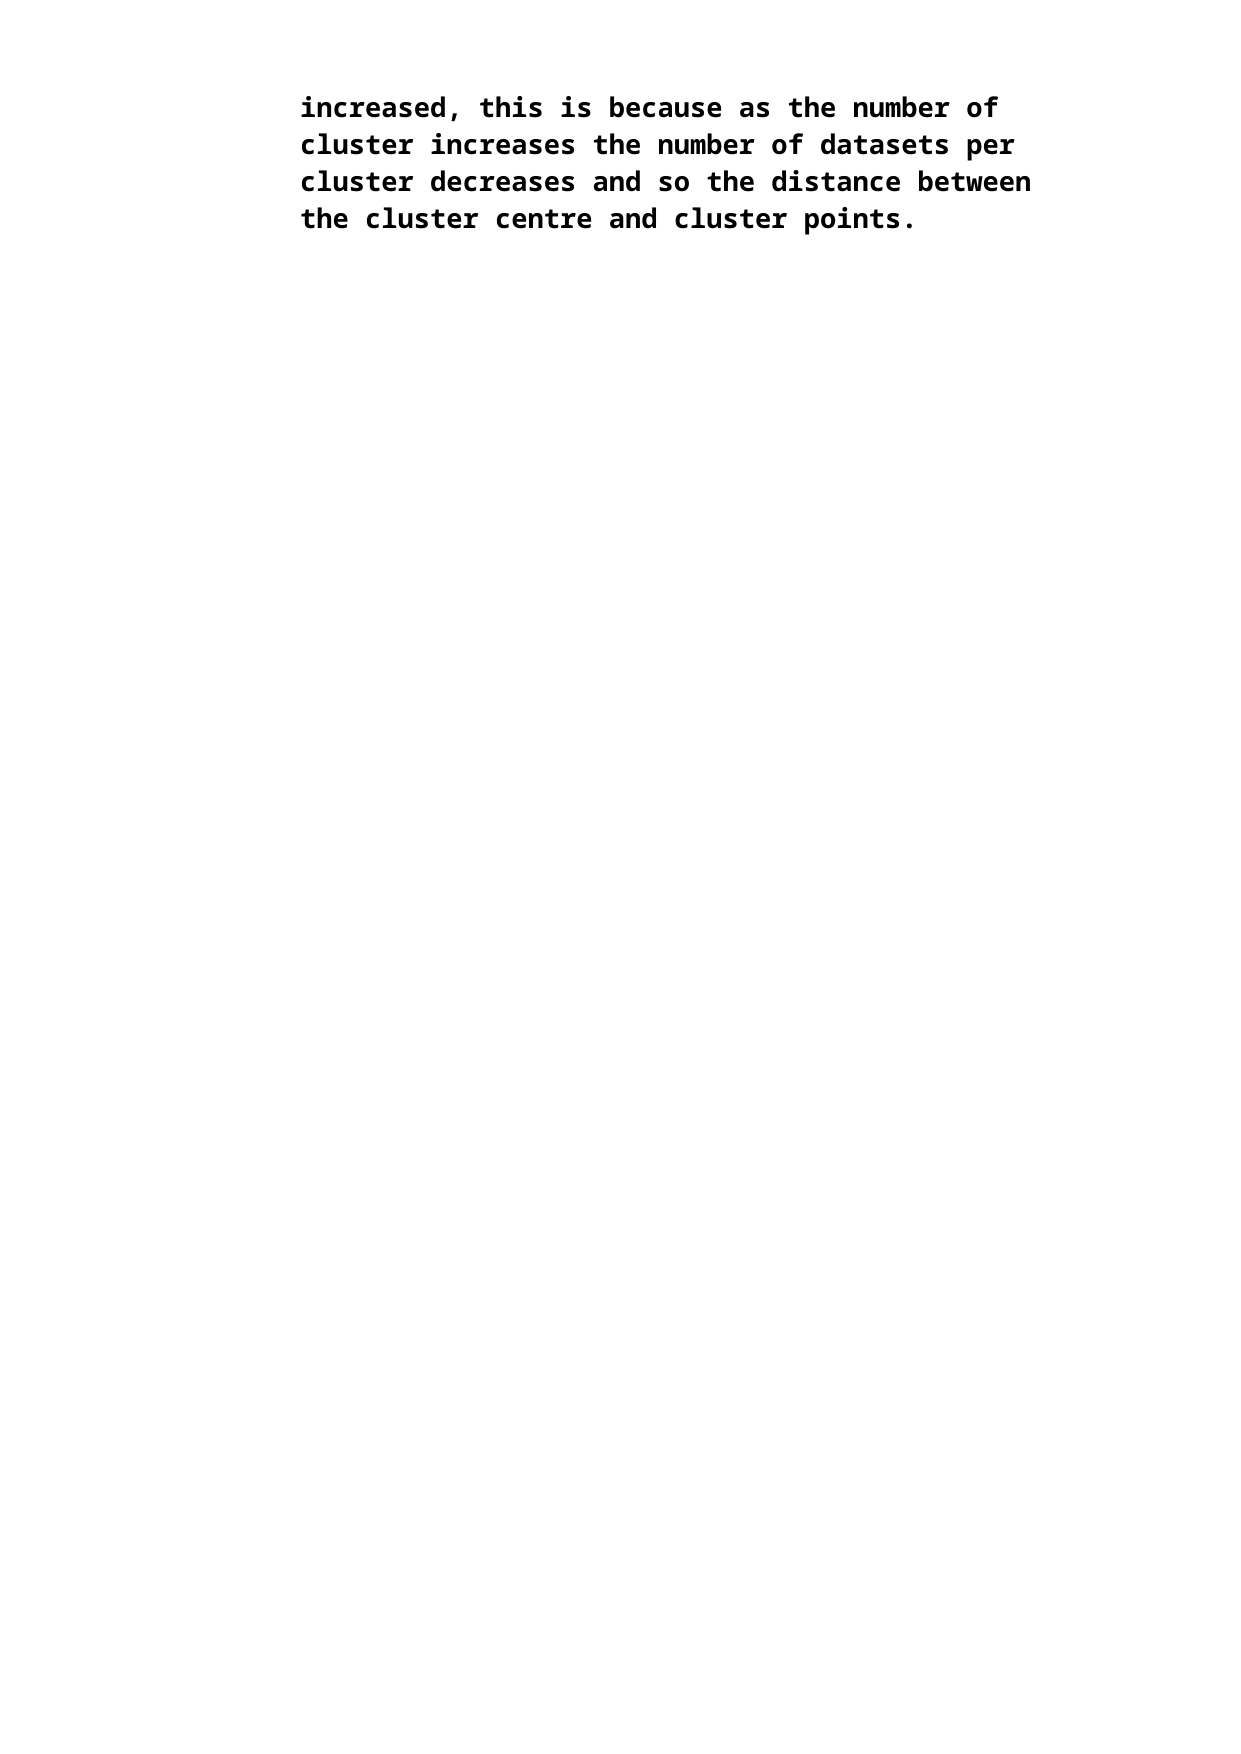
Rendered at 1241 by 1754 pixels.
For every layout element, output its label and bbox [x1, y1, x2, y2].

list [262, 89, 1090, 236]
